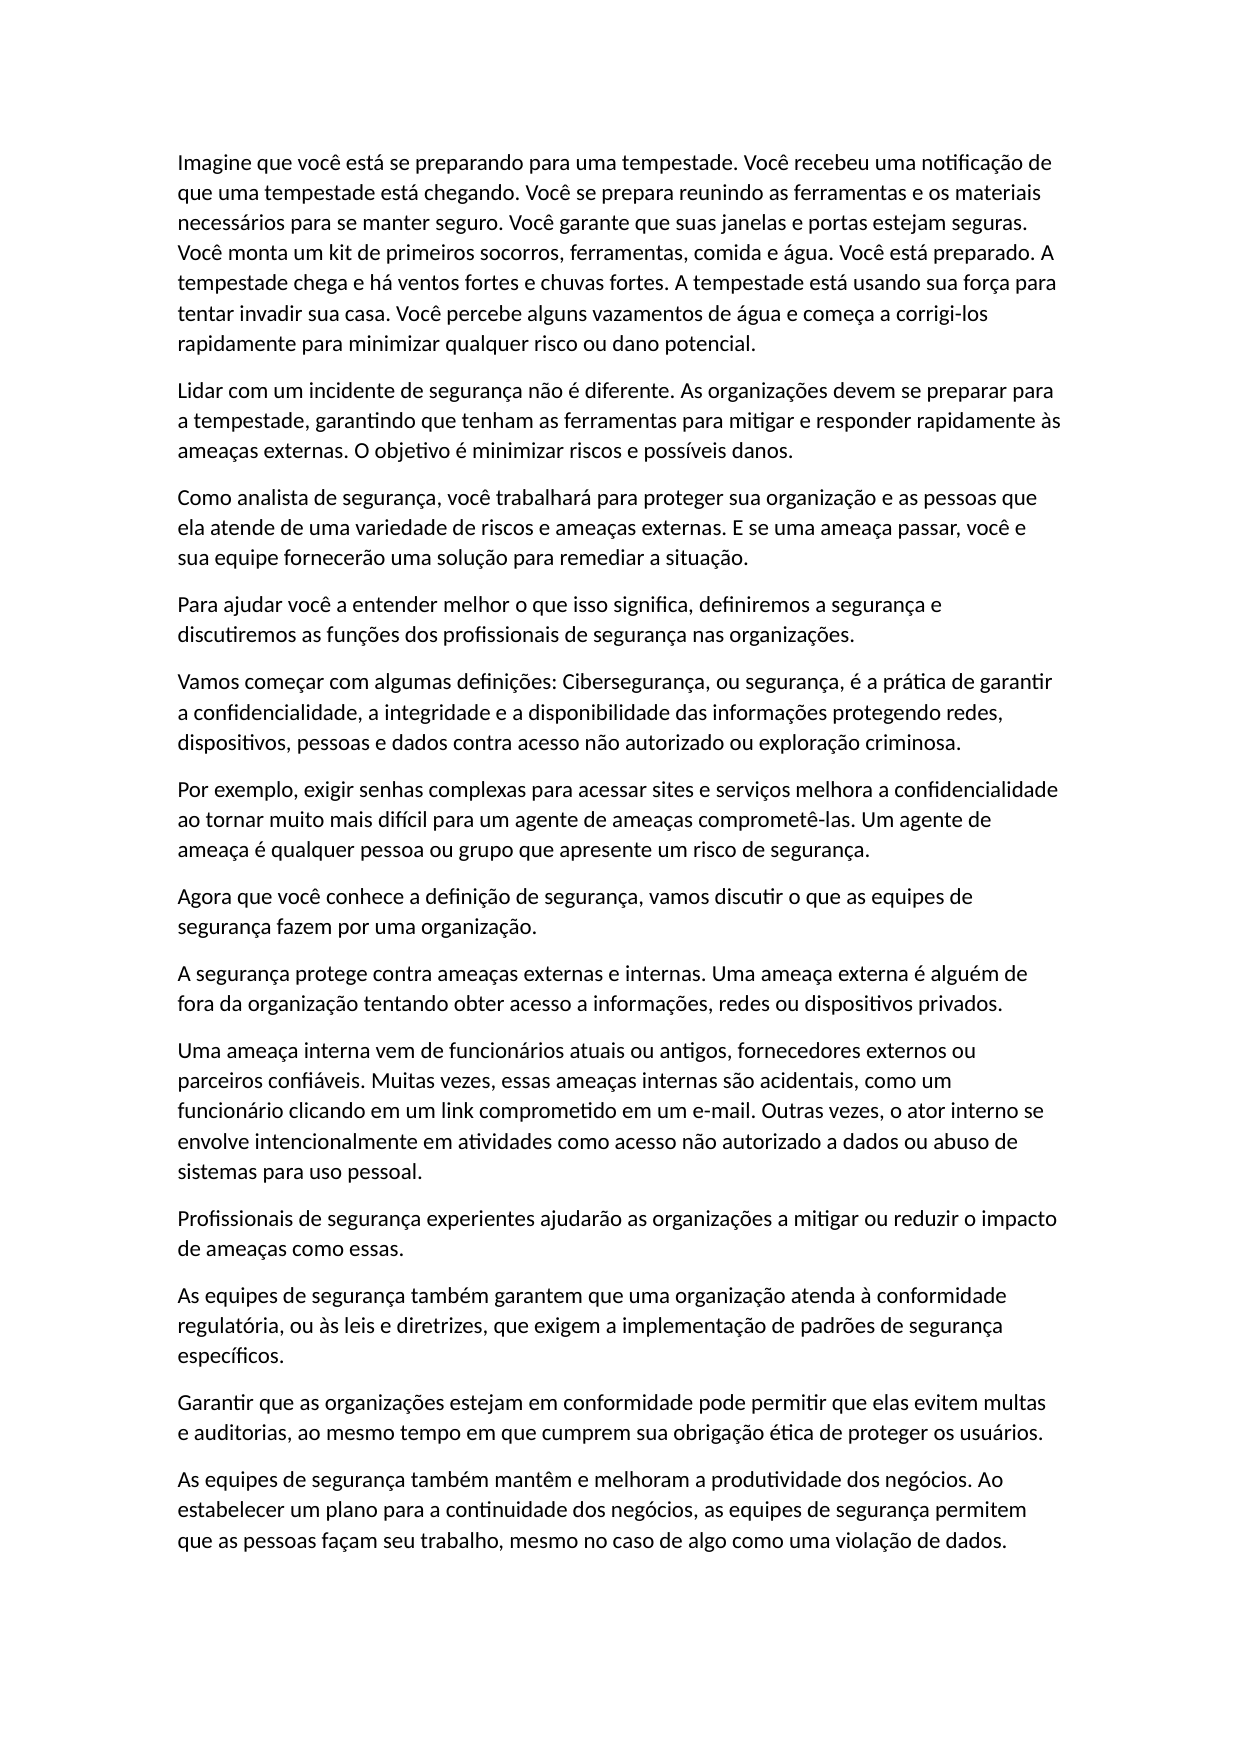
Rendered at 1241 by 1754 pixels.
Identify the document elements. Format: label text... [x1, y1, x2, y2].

text Profissionais de segurança experientes ajudarão as organizações a mitigar ou reduzir o impacto de ameaças como essas. [177, 1204, 1063, 1262]
text Lidar com um incidente de segurança não é diferente. As organizações devem se preparar para a tempestade, garantindo que tenham as ferramentas para mitigar e responder rapidamente às ameaças externas. O objetivo é minimizar riscos e possíveis danos. [177, 376, 1063, 464]
text As equipes de segurança também mantêm e melhoram a produtividade dos negócios. Ao estabelecer um plano para a continuidade dos negócios, as equipes de segurança permitem que as pessoas façam seu trabalho, mesmo no caso de algo como uma violação de dados. [177, 1465, 1063, 1554]
text Agora que você conhece a definição de segurança, vamos discutir o que as equipes de segurança fazem por uma organização. [177, 882, 1063, 940]
text Como analista de segurança, você trabalhará para proteger sua organização e as pessoas que ela atende de uma variedade de riscos e ameaças externas. E se uma ameaça passar, você e sua equipe fornecerão uma solução para remediar a situação. [177, 483, 1063, 571]
text Para ajudar você a entender melhor o que isso significa, definiremos a segurança e discutiremos as funções dos profissionais de segurança nas organizações. [177, 590, 1063, 648]
text Garantir que as organizações estejam em conformidade pode permitir que elas evitem multas e auditorias, ao mesmo tempo em que cumprem sua obrigação ética de proteger os usuários. [177, 1388, 1063, 1446]
text A segurança protege contra ameaças externas e internas. Uma ameaça externa é alguém de fora da organização tentando obter acesso a informações, redes ou dispositivos privados. [177, 959, 1063, 1017]
text As equipes de segurança também garantem que uma organização atenda à conformidade regulatória, ou às leis e diretrizes, que exigem a implementação de padrões de segurança específicos. [177, 1281, 1063, 1369]
text Por exemplo, exigir senhas complexas para acessar sites e serviços melhora a confidencialidade ao tornar muito mais difícil para um agente de ameaças comprometê-las. Um agente de ameaça é qualquer pessoa ou grupo que apresente um risco de segurança. [177, 775, 1063, 863]
text Imagine que você está se preparando para uma tempestade. Você recebeu uma notificação de que uma tempestade está chegando. Você se prepara reunindo as ferramentas e os materiais necessários para se manter seguro. Você garante que suas janelas e portas estejam seguras. Você monta um kit de primeiros socorros, ferramentas, comida e água. Você está preparado. A tempestade chega e há ventos fortes e chuvas fortes. A tempestade está usando sua força para tentar invadir sua casa. Você percebe alguns vazamentos de água e começa a corrigi-los rapidamente para minimizar qualquer risco ou dano potencial. [177, 148, 1063, 357]
text Uma ameaça interna vem de funcionários atuais ou antigos, fornecedores externos ou parceiros confiáveis. Muitas vezes, essas ameaças internas são acidentais, como um funcionário clicando em um link comprometido em um e-mail. Outras vezes, o ator interno se envolve intencionalmente em atividades como acesso não autorizado a dados ou abuso de sistemas para uso pessoal. [177, 1036, 1063, 1185]
text Vamos começar com algumas definições: Cibersegurança, ou segurança, é a prática de garantir a confidencialidade, a integridade e a disponibilidade das informações protegendo redes, dispositivos, pessoas e dados contra acesso não autorizado ou exploração criminosa. [177, 667, 1063, 756]
